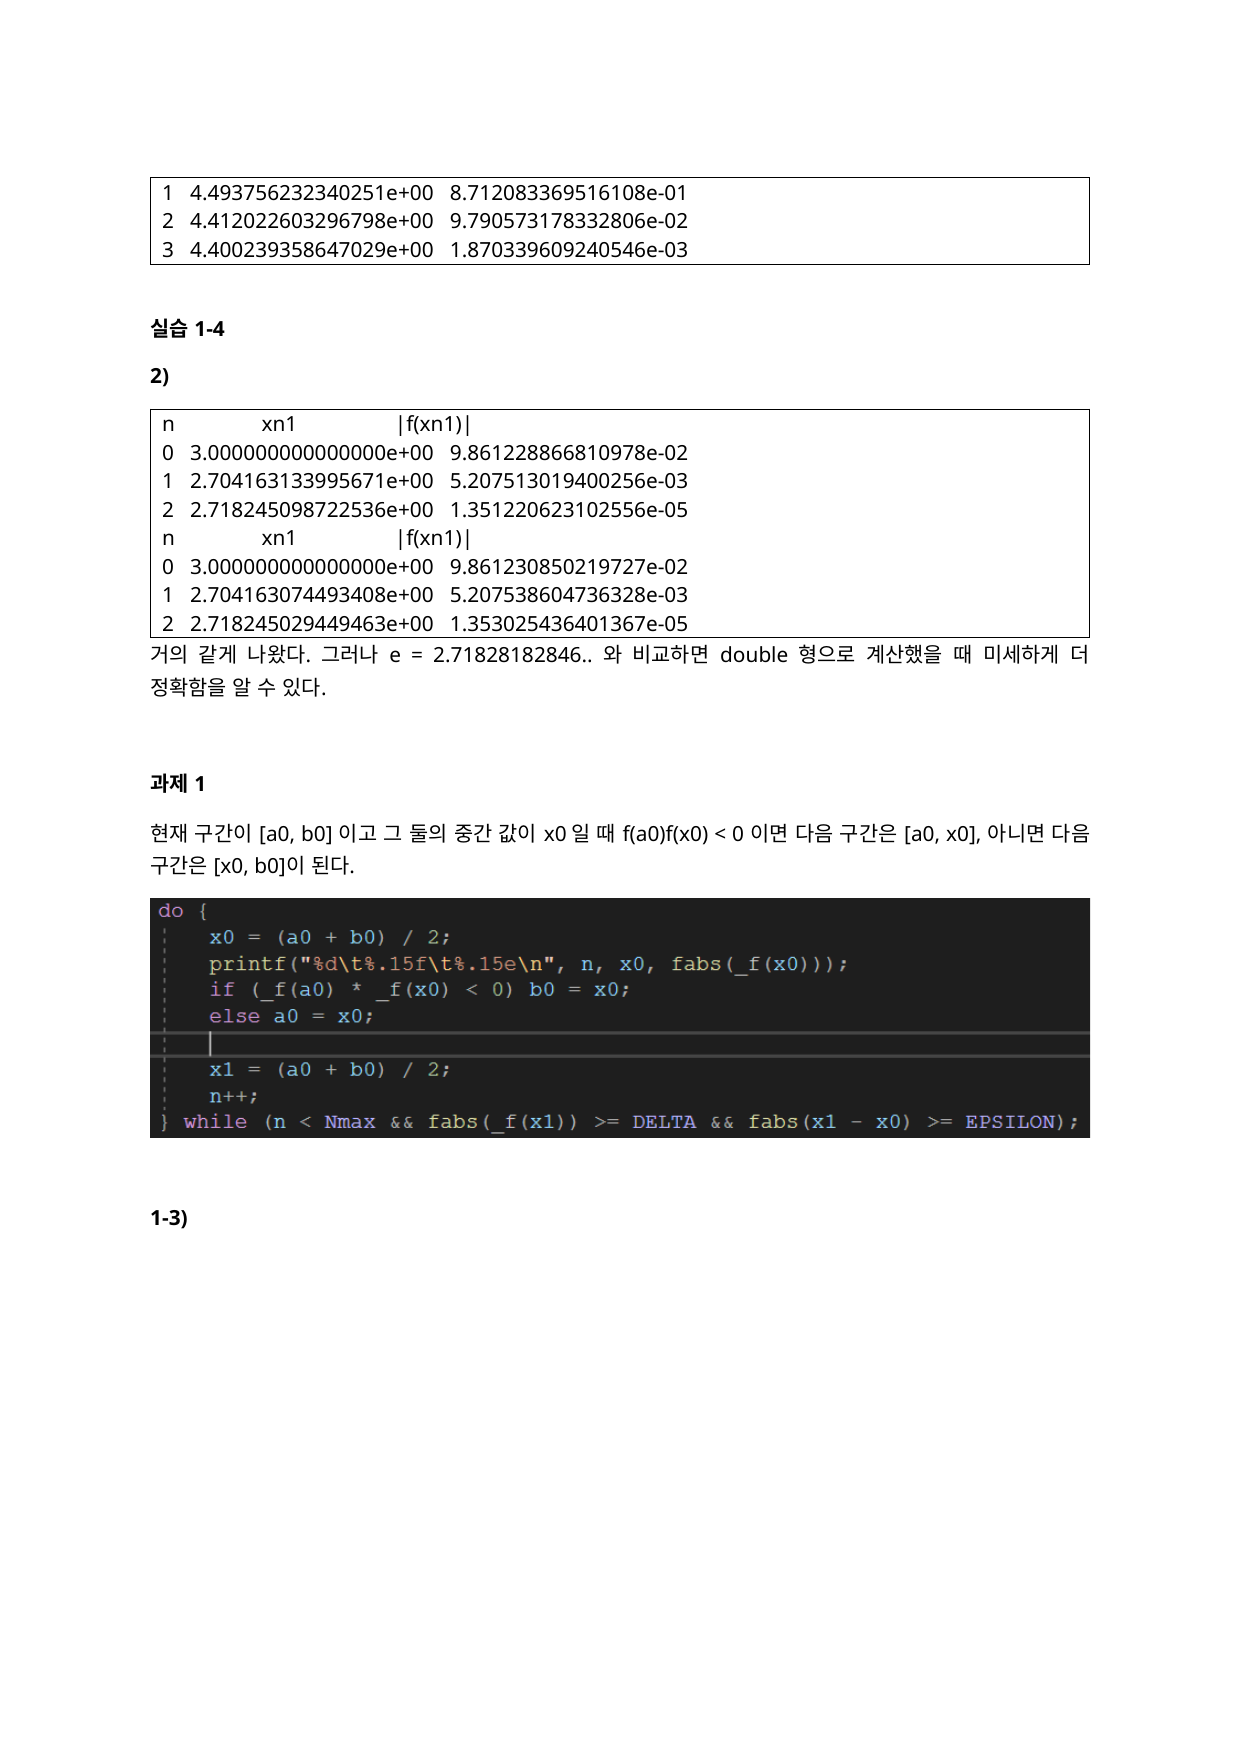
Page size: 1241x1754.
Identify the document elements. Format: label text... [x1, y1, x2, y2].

text 2) [150, 361, 1090, 390]
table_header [151, 178, 1089, 263]
picture [150, 898, 1091, 1138]
text 과제 1 [150, 767, 1090, 798]
text 현재 구간이 [a0, b0] 이고 그 둘의 중간 값이 x0일 때 f(a0)f(x0) < 0 이면 다음 구간은 [a0, x0], 아니면 다음 구간은 [x0, b0]이 된다. [150, 817, 1090, 880]
text 1-3) [150, 1203, 1090, 1232]
text 거의 같게 나왔다. 그러나 e = 2.71828182846.. 와 비교하면 double 형으로 계산했을 때 미세하게 더 정확함을 알 수 있다. [150, 638, 1090, 701]
text 실습 1-4 [150, 312, 1090, 342]
table_header n xn1 |f(xn1)| 0 3.000000000000000e+00 9.861228866810978e-02 1 2.704163133995671e+00 5.207513019400256e-03 2 2.718245098722536e+00 1.351220623102556e-05 n xn1 |f(xn1)| 0 3.000000000000000e+00 9.861230850219727e-02 1 2.704163074493408e+00 5.207538604736328e-03 2 2.718245029449463e+00 1.353025436401367e-05 [151, 410, 1089, 637]
